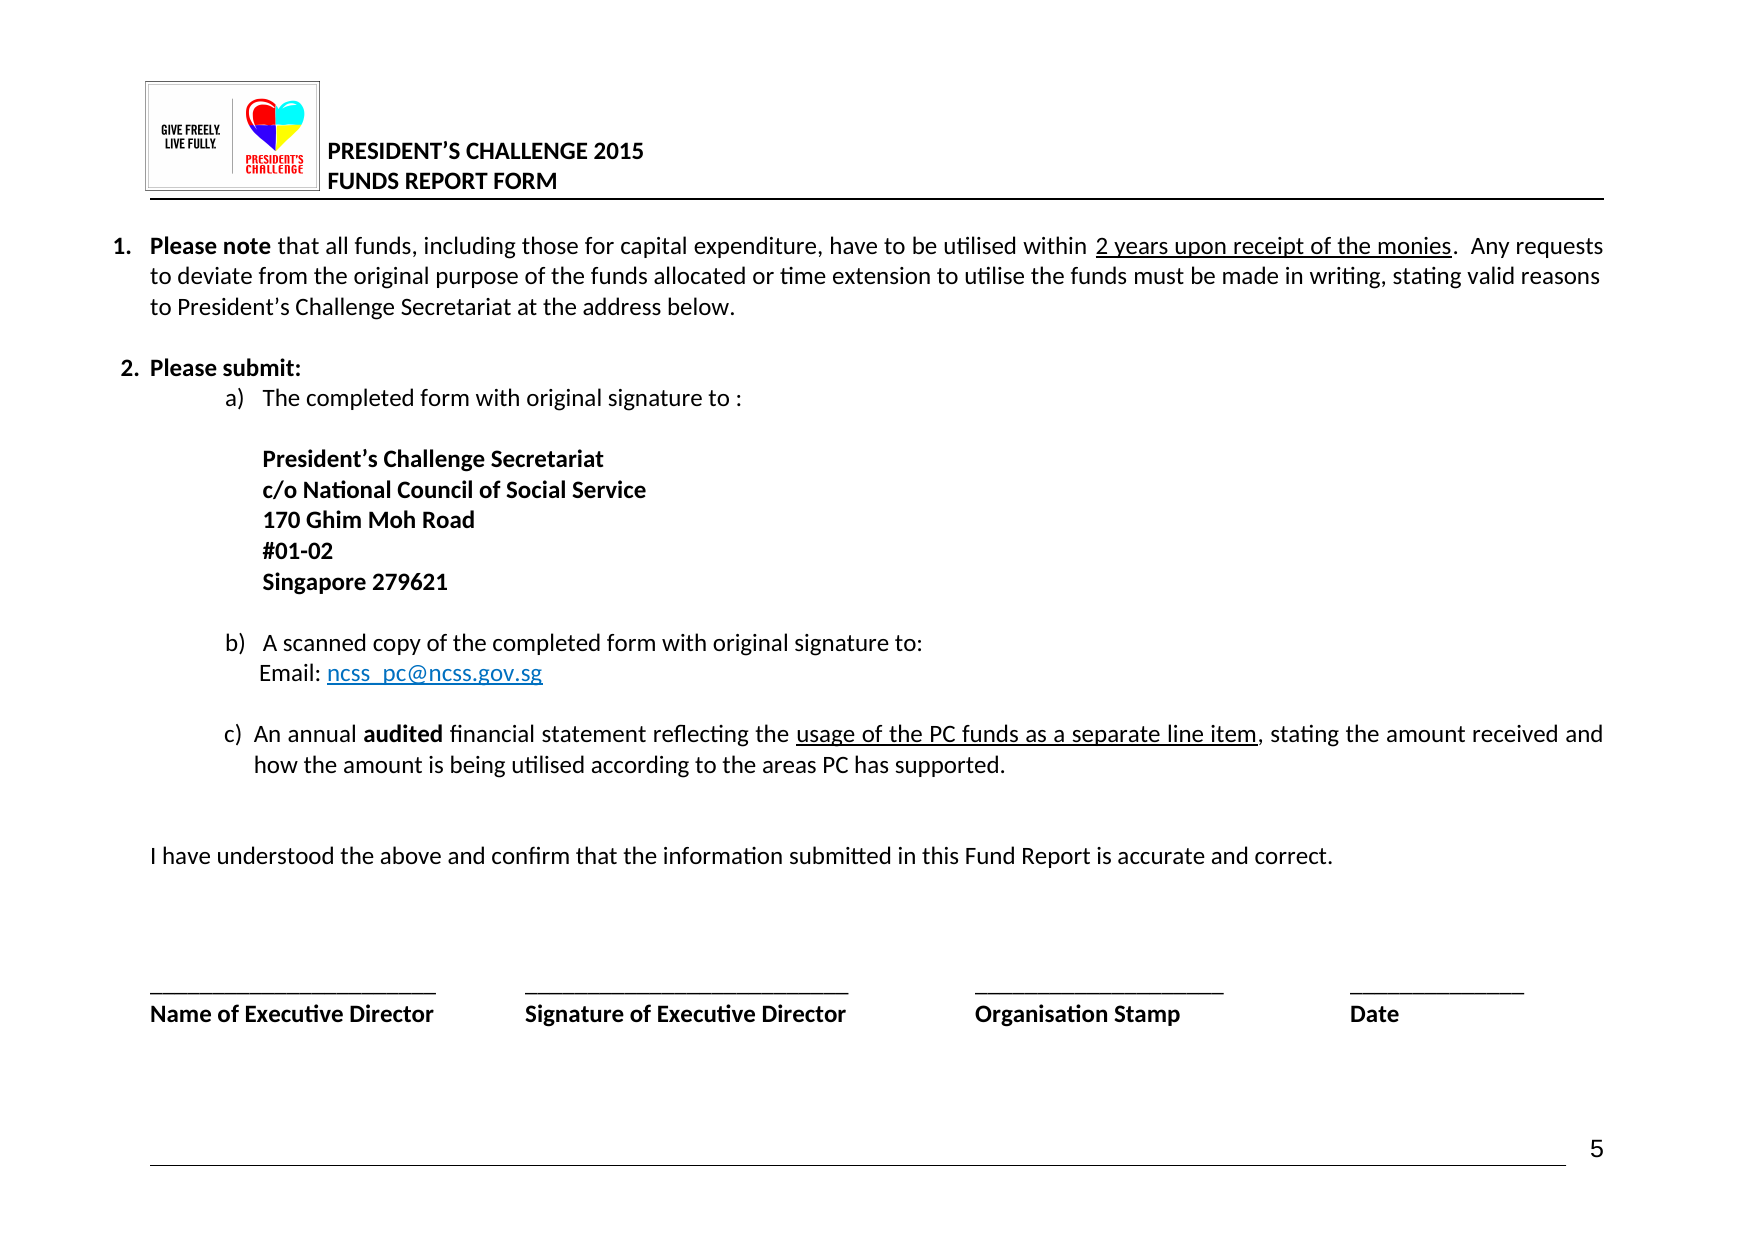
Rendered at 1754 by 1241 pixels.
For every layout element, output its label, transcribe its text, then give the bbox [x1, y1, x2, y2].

text President’s Challenge Secretariat [262, 444, 1604, 474]
list An annual audited financial statement reflecting the usage of the PC funds as a separate line item, stating the amount received and how the amount is being utilised according to the areas PC has supported. [224, 718, 1604, 779]
text #01-02 [262, 535, 1604, 566]
text c/o National Council of Social Service [262, 474, 1604, 505]
text b) A scanned copy of the completed form with original signature to: [150, 627, 1604, 657]
text 170 Ghim Moh Road [262, 505, 1604, 535]
text Email: ncss_pc@ncss.gov.sg [150, 657, 1604, 688]
picture [145, 81, 320, 191]
text Singapore 279621 [262, 566, 1604, 596]
list Please submit: [120, 352, 1604, 383]
text _______________________ __________________________ ____________________ ______________ [150, 967, 1604, 998]
text I have understood the above and confirm that the information submitted in this Fund Report is accurate and correct. [150, 840, 1604, 871]
list Please note that all funds, including those for capital expenditure, have to be utilised within 2 years upon receipt of the monies. Any requests to deviate from the original purpose of the funds allocated or time extension to utilise the funds must be made in writing, stating valid reasons to President’s Challenge Secretariat at the address below. [112, 230, 1604, 322]
text Name of Executive Director Signature of Executive Director Organisation Stamp Date [150, 998, 1604, 1028]
list The completed form with original signature to : [225, 383, 1604, 413]
